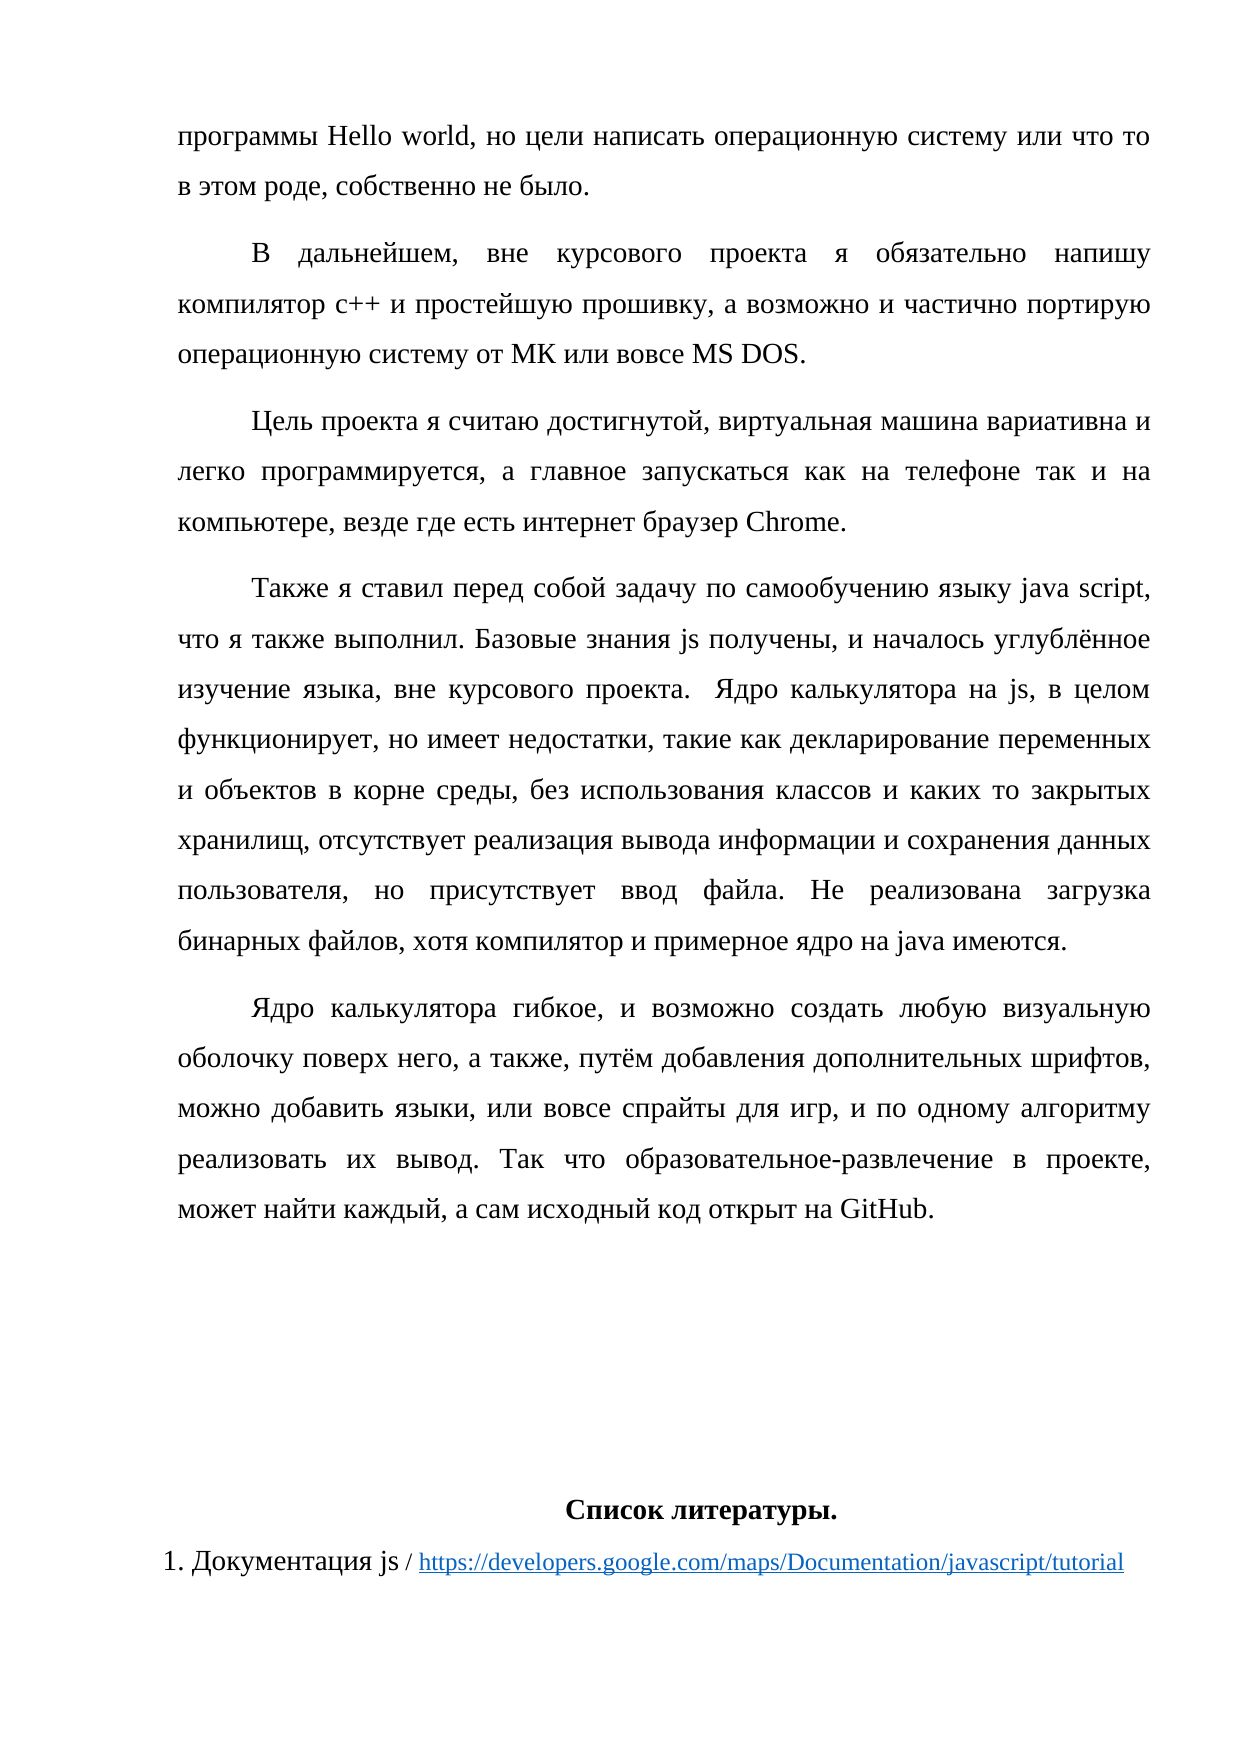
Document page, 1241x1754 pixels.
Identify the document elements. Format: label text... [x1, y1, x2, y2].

text В дальнейшем, вне курсового проекта я обязательно напишу компилятор с++ и простейшую прошивку, а возможно и частично портирую операционную систему от МК или вовсе MS DOS. [177, 235, 1152, 369]
text Ядро калькулятора гибкое, и возможно создать любую визуальную оболочку поверх него, а также, путём добавления дополнительных шрифтов, можно добавить языки, или вовсе спрайты для игр, и по одному алгоритму реализовать их вывод. Так что образовательное-развлечение в проекте, может найти каждый, а сам исходный код открыт на GitHub. [177, 990, 1152, 1224]
text Цель проекта я считаю достигнутой, виртуальная машина вариативна и легко программируется, а главное запускаться как на телефоне так и на компьютере, везде где есть интернет браузер Chrome. [177, 403, 1152, 537]
subtitle Список литературы. [177, 1492, 1152, 1526]
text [177, 118, 1152, 202]
text 1. Документация js / https://developers.google.com/maps/Documentation/javascript/tutorial [162, 1543, 1152, 1576]
text Также я ставил перед собой задачу по самообучению языку java script, что я также выполнил. Базовые знания js получены, и началось углублённое изучение языка, вне курсового проекта. Ядро калькулятора на js, в целом функционирует, но имеет недостатки, такие как декларирование переменных и объектов в корне среды, без использования классов и каких то закрытых хранилищ, отсутствует реализация вывода информации и сохранения данных пользователя, но присутствует ввод файла. Не реализована загрузка бинарных файлов, хотя компилятор и примерное ядро на java имеются. [177, 571, 1152, 956]
